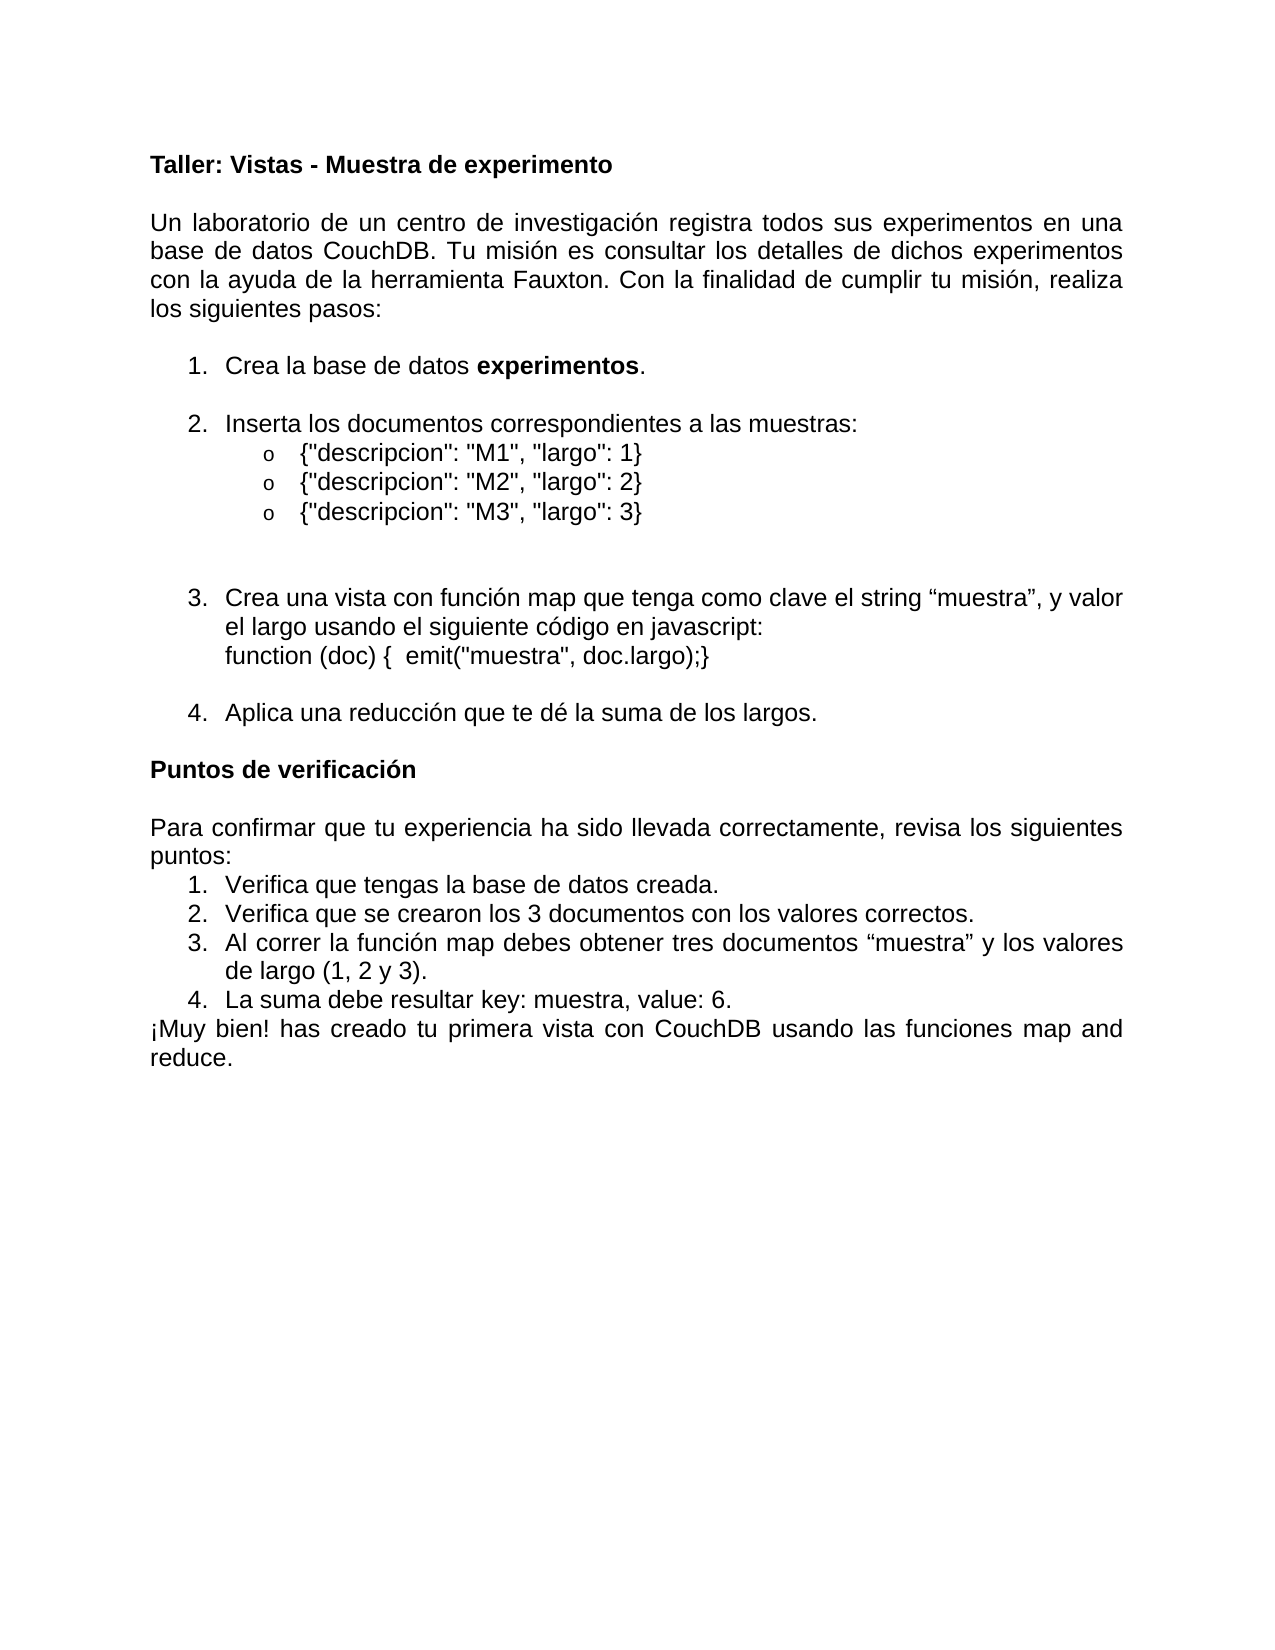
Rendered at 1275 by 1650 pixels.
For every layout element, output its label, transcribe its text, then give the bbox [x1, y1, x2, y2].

text ¡Muy bien! has creado tu primera vista con CouchDB usando las funciones map and reduce. [150, 1014, 1125, 1071]
list Crea la base de datos experimentos. [187, 351, 1125, 380]
text Taller: Vistas - Muestra de experimento [150, 150, 1125, 179]
text Un laboratorio de un centro de investigación registra todos sus experimentos en una base de datos CouchDB. Tu misión es consultar los detalles de dichos experimentos con la ayuda de la herramienta Fauxton. Con la finalidad de cumplir tu misión, realiza los siguientes pasos: [150, 207, 1125, 322]
list Verifica que se crearon los 3 documentos con los valores correctos. [187, 899, 1125, 928]
list {"descripcion": "M1", "largo": 1} [262, 437, 1125, 467]
text Puntos de verificación [150, 755, 1125, 784]
text function (doc) { emit("muestra", doc.largo);} [225, 641, 1125, 669]
list La suma debe resultar key: muestra, value: 6. [187, 985, 1125, 1014]
text Para confirmar que tu experiencia ha sido llevada correctamente, revisa los siguientes puntos: [150, 813, 1125, 870]
list Al correr la función map debes obtener tres documentos “muestra” y los valores de largo (1, 2 y 3). [187, 928, 1125, 985]
list Verifica que tengas la base de datos creada. [187, 870, 1125, 899]
list Inserta los documentos correspondientes a las muestras: [187, 409, 1125, 437]
list Crea una vista con función map que tenga como clave el string “muestra”, y valor el largo usando el siguiente código en javascript: [187, 583, 1125, 641]
list {"descripcion": "M3", "largo": 3} [262, 497, 1125, 527]
list Aplica una reducción que te dé la suma de los largos. [187, 698, 1125, 727]
list {"descripcion": "M2", "largo": 2} [262, 467, 1125, 497]
